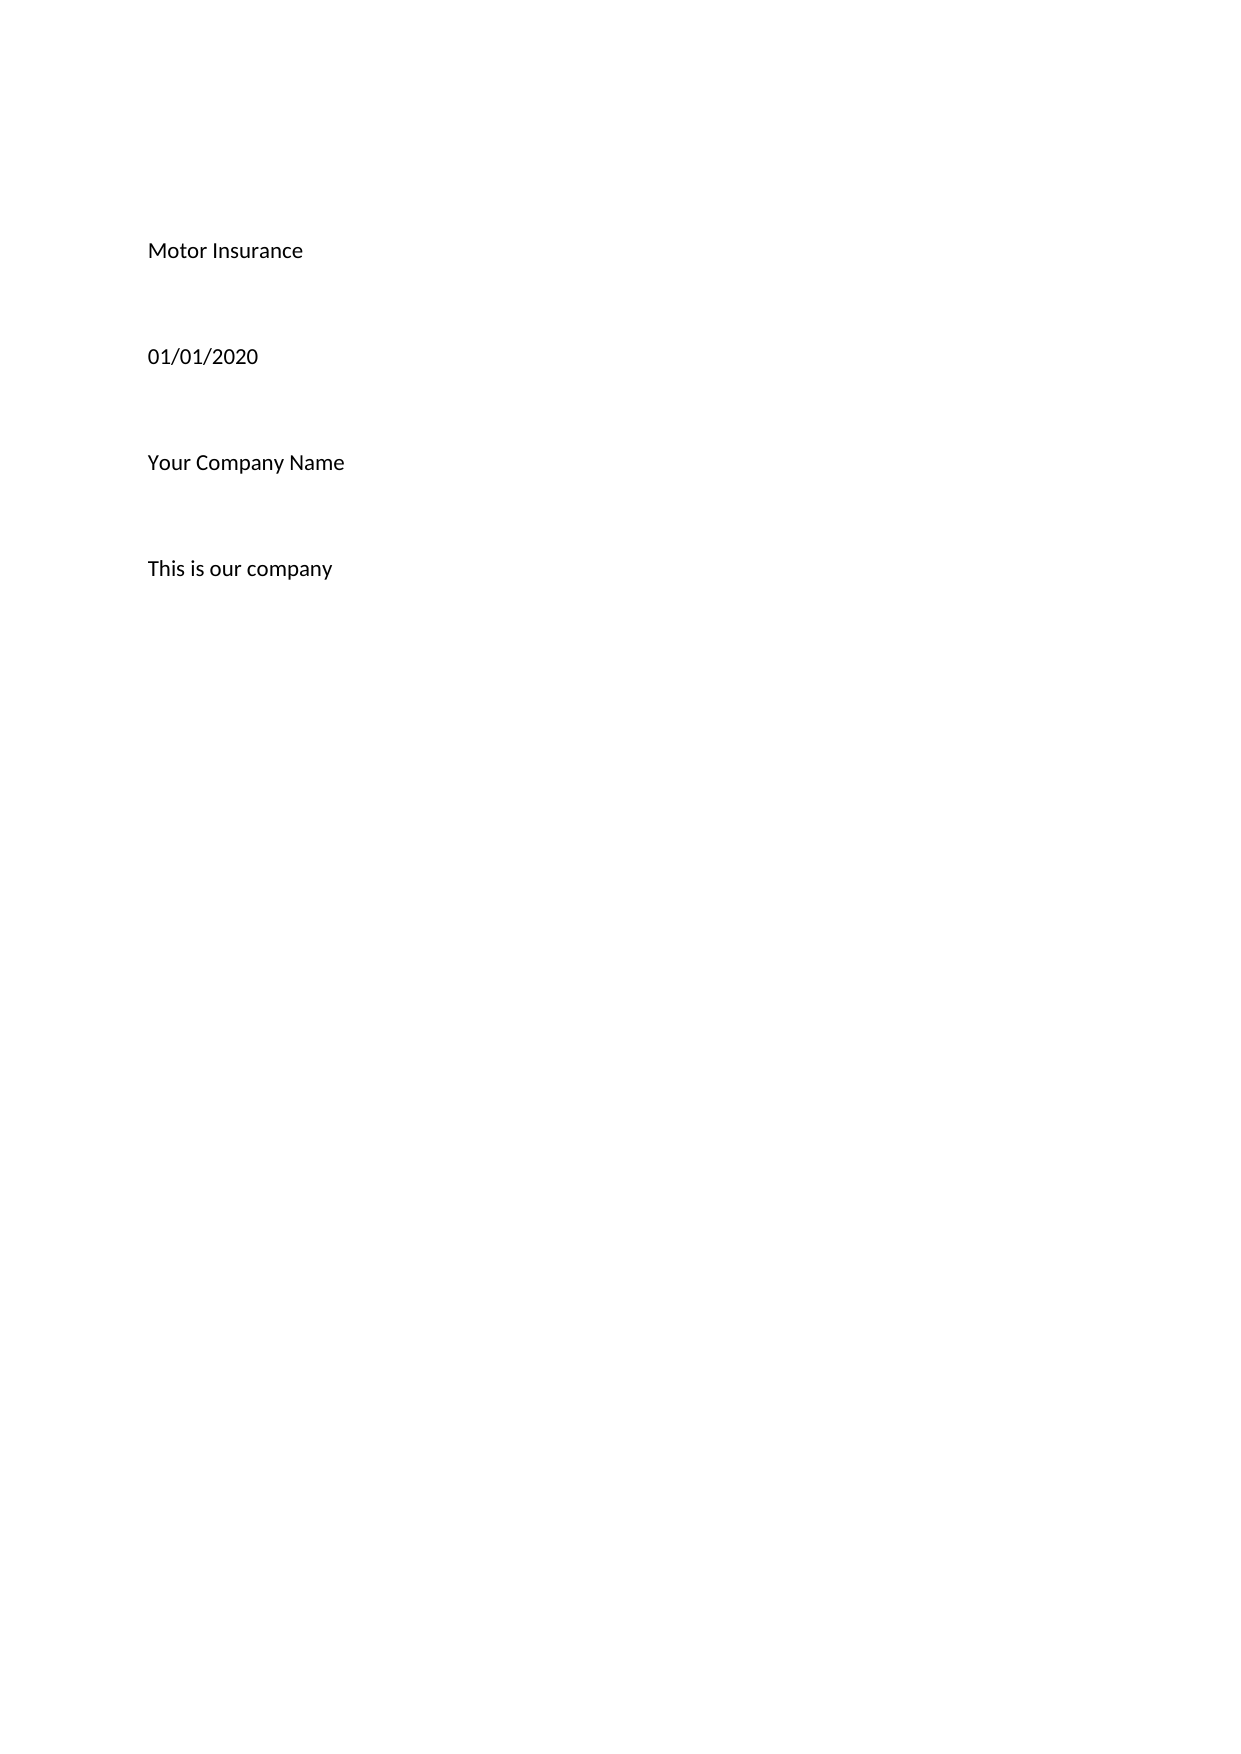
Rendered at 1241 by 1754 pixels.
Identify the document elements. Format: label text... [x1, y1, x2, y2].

text Your Company Name [148, 448, 1093, 476]
text Motor Insurance [148, 236, 1093, 264]
text 01/01/2020 [148, 342, 1093, 370]
text This is our company [148, 554, 1093, 582]
